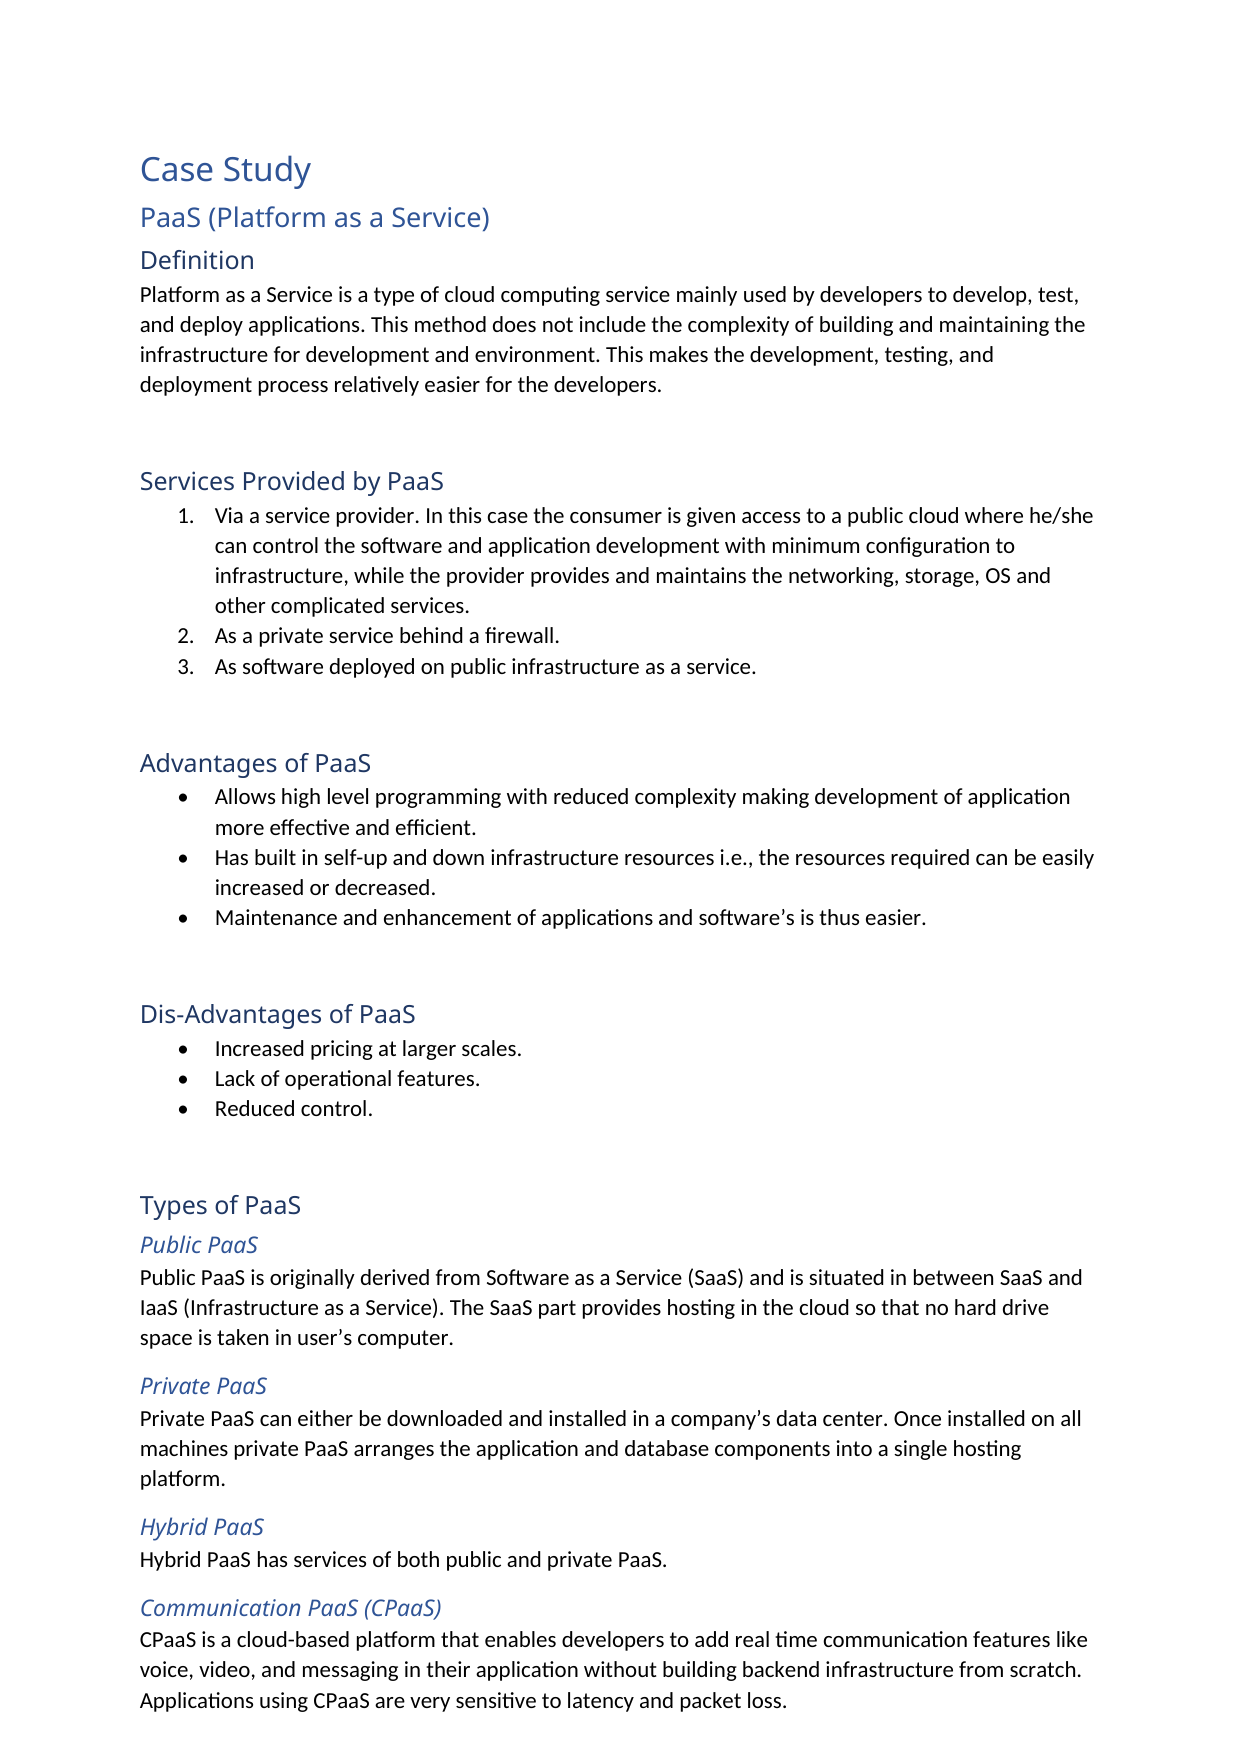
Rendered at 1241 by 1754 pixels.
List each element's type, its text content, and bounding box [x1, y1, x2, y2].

text Public PaaS is originally derived from Software as a Service (SaaS) and is situated in between SaaS and IaaS (Infrastructure as a Service). The SaaS part provides hosting in the cloud so that no hard drive space is taken in user’s computer. [139, 1263, 1103, 1351]
list Maintenance and enhancement of applications and software’s is thus easier. [177, 903, 1103, 931]
subtitle Types of PaaS [139, 1188, 1103, 1222]
list Increased pricing at larger scales. [177, 1034, 1103, 1062]
list Lack of operational features. [177, 1064, 1103, 1092]
list As a private service behind a firewall. [177, 622, 1103, 650]
subtitle Case Study [139, 146, 1103, 191]
text Platform as a Service is a type of cloud computing service mainly used by developers to develop, test, and deploy applications. This method does not include the complexity of building and maintaining the infrastructure for development and environment. This makes the development, testing, and deployment process relatively easier for the developers. [139, 280, 1103, 398]
subtitle Communication PaaS (CPaaS) [139, 1592, 1103, 1623]
text Private PaaS can either be downloaded and installed in a company’s data center. Once installed on all machines private PaaS arranges the application and database components into a single hosting platform. [139, 1404, 1103, 1492]
subtitle Private PaaS [139, 1370, 1103, 1401]
list Allows high level programming with reduced complexity making development of application more effective and efficient. [177, 782, 1103, 841]
subtitle Public PaaS [139, 1229, 1103, 1260]
list Via a service provider. In this case the consumer is given access to a public cloud where he/she can control the software and application development with minimum configuration to infrastructure, while the provider provides and maintains the networking, storage, OS and other complicated services. [177, 501, 1103, 619]
list Reduced control. [177, 1094, 1103, 1122]
subtitle Dis-Advantages of PaaS [139, 997, 1103, 1031]
list As software deployed on public infrastructure as a service. [177, 652, 1103, 680]
subtitle PaaS (Platform as a Service) [139, 199, 1103, 236]
text Hybrid PaaS has services of both public and private PaaS. [139, 1545, 1103, 1573]
subtitle Advantages of PaaS [139, 746, 1103, 780]
subtitle Definition [139, 243, 1103, 277]
subtitle Services Provided by PaaS [139, 464, 1103, 498]
text CPaaS is a cloud-based platform that enables developers to add real time communication features like voice, video, and messaging in their application without building backend infrastructure from scratch. Applications using CPaaS are very sensitive to latency and packet loss. [139, 1625, 1103, 1714]
subtitle Hybrid PaaS [139, 1511, 1103, 1542]
list Has built in self-up and down infrastructure resources i.e., the resources required can be easily increased or decreased. [177, 843, 1103, 901]
